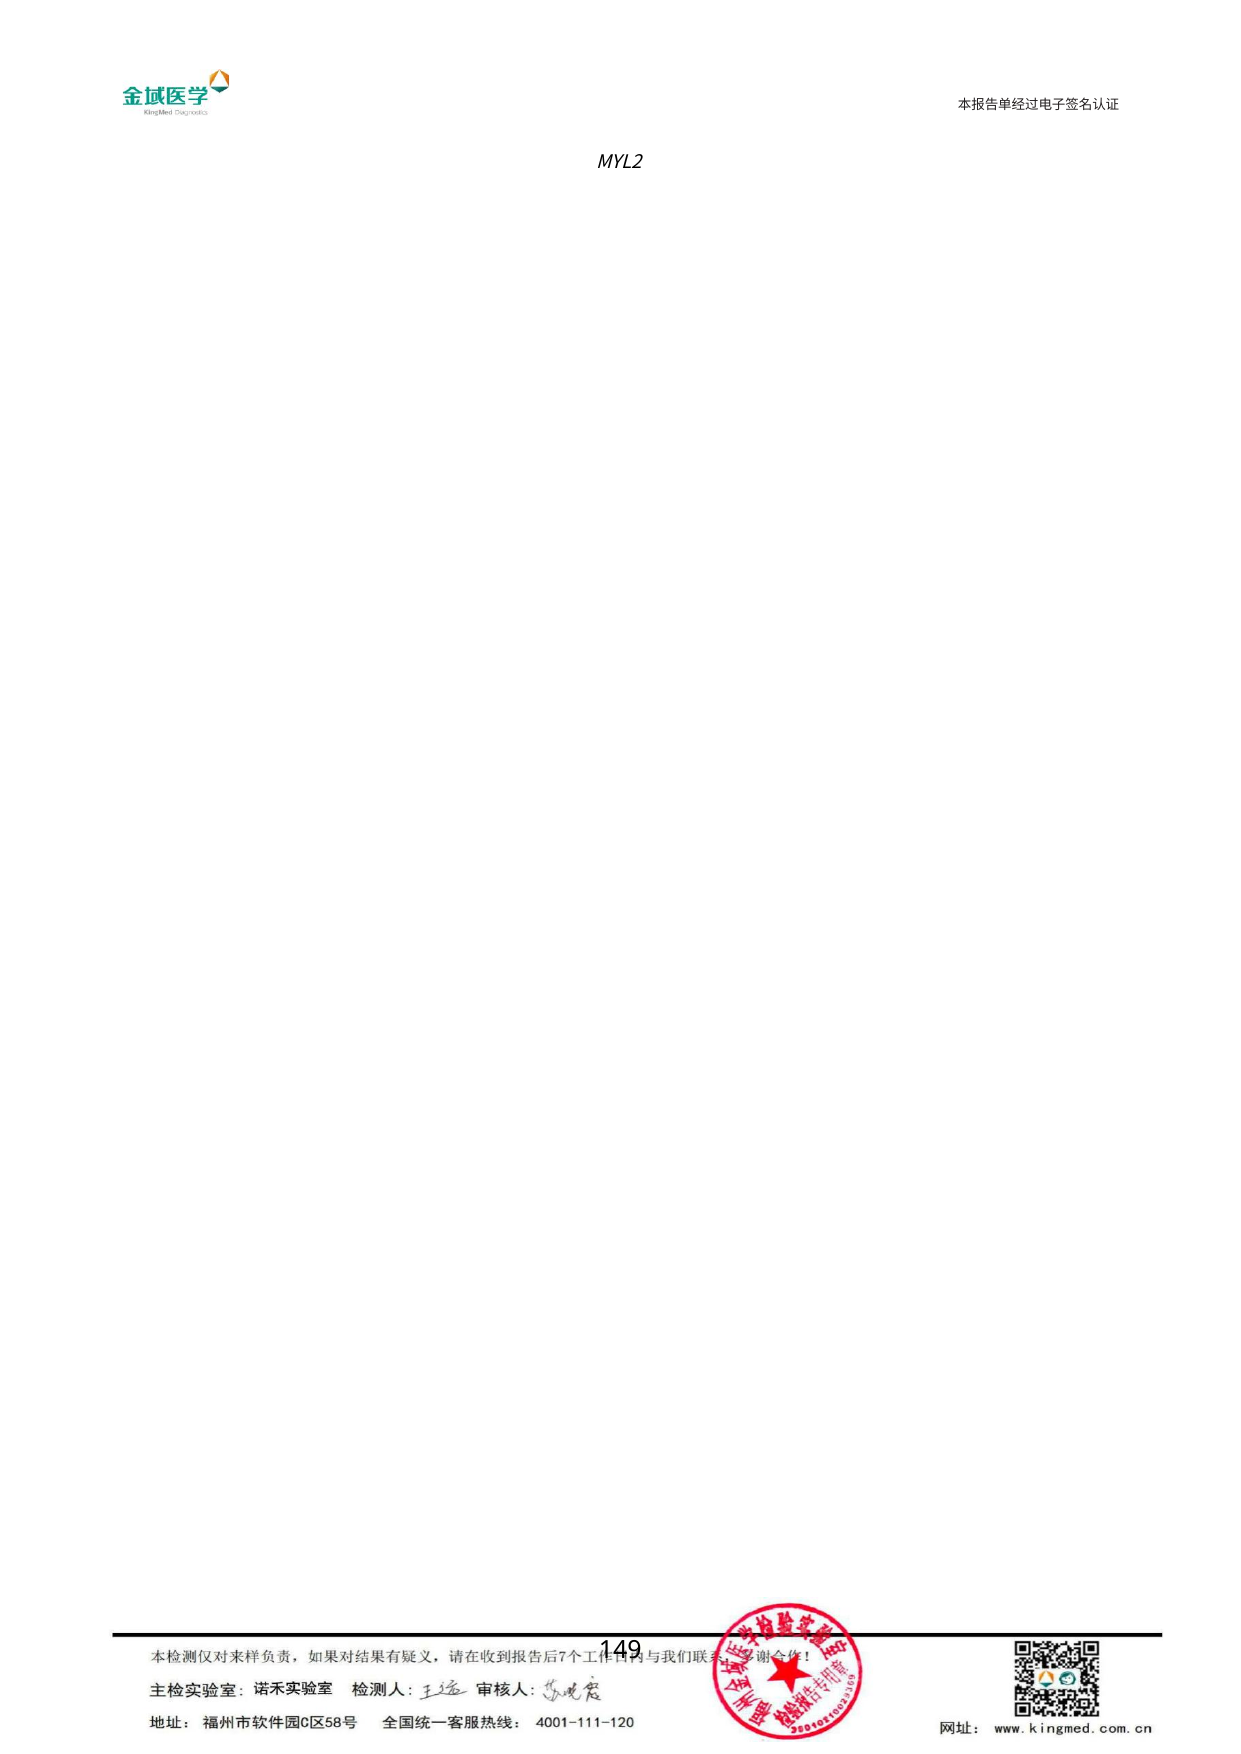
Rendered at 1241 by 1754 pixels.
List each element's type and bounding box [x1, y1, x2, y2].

picture [108, 1597, 1164, 1742]
picture [122, 69, 230, 116]
